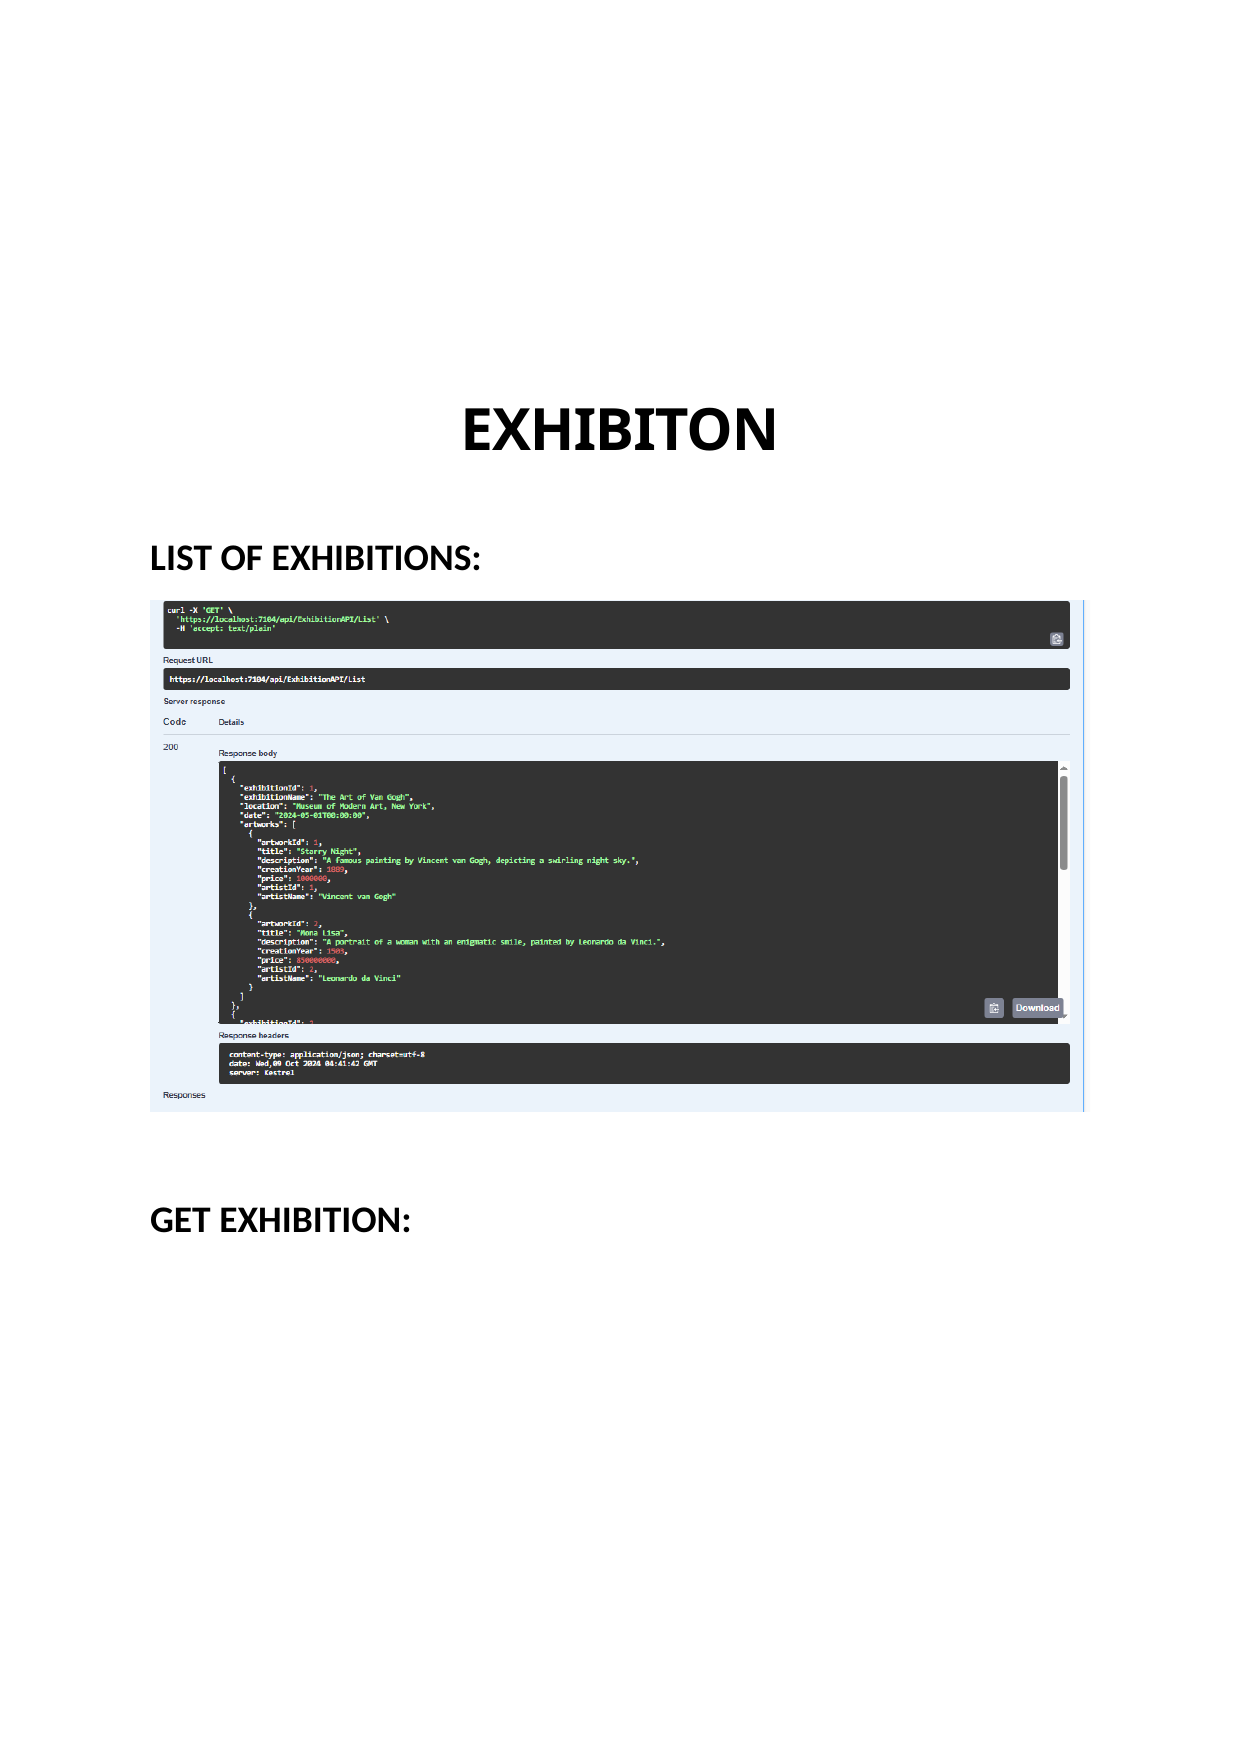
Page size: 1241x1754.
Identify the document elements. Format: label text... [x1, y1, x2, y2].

picture [150, 600, 1091, 1112]
text GET EXHIBITION: [150, 1196, 1090, 1242]
title EXHIBITON [150, 388, 1090, 468]
text LIST OF EXHIBITIONS: [150, 534, 1090, 580]
